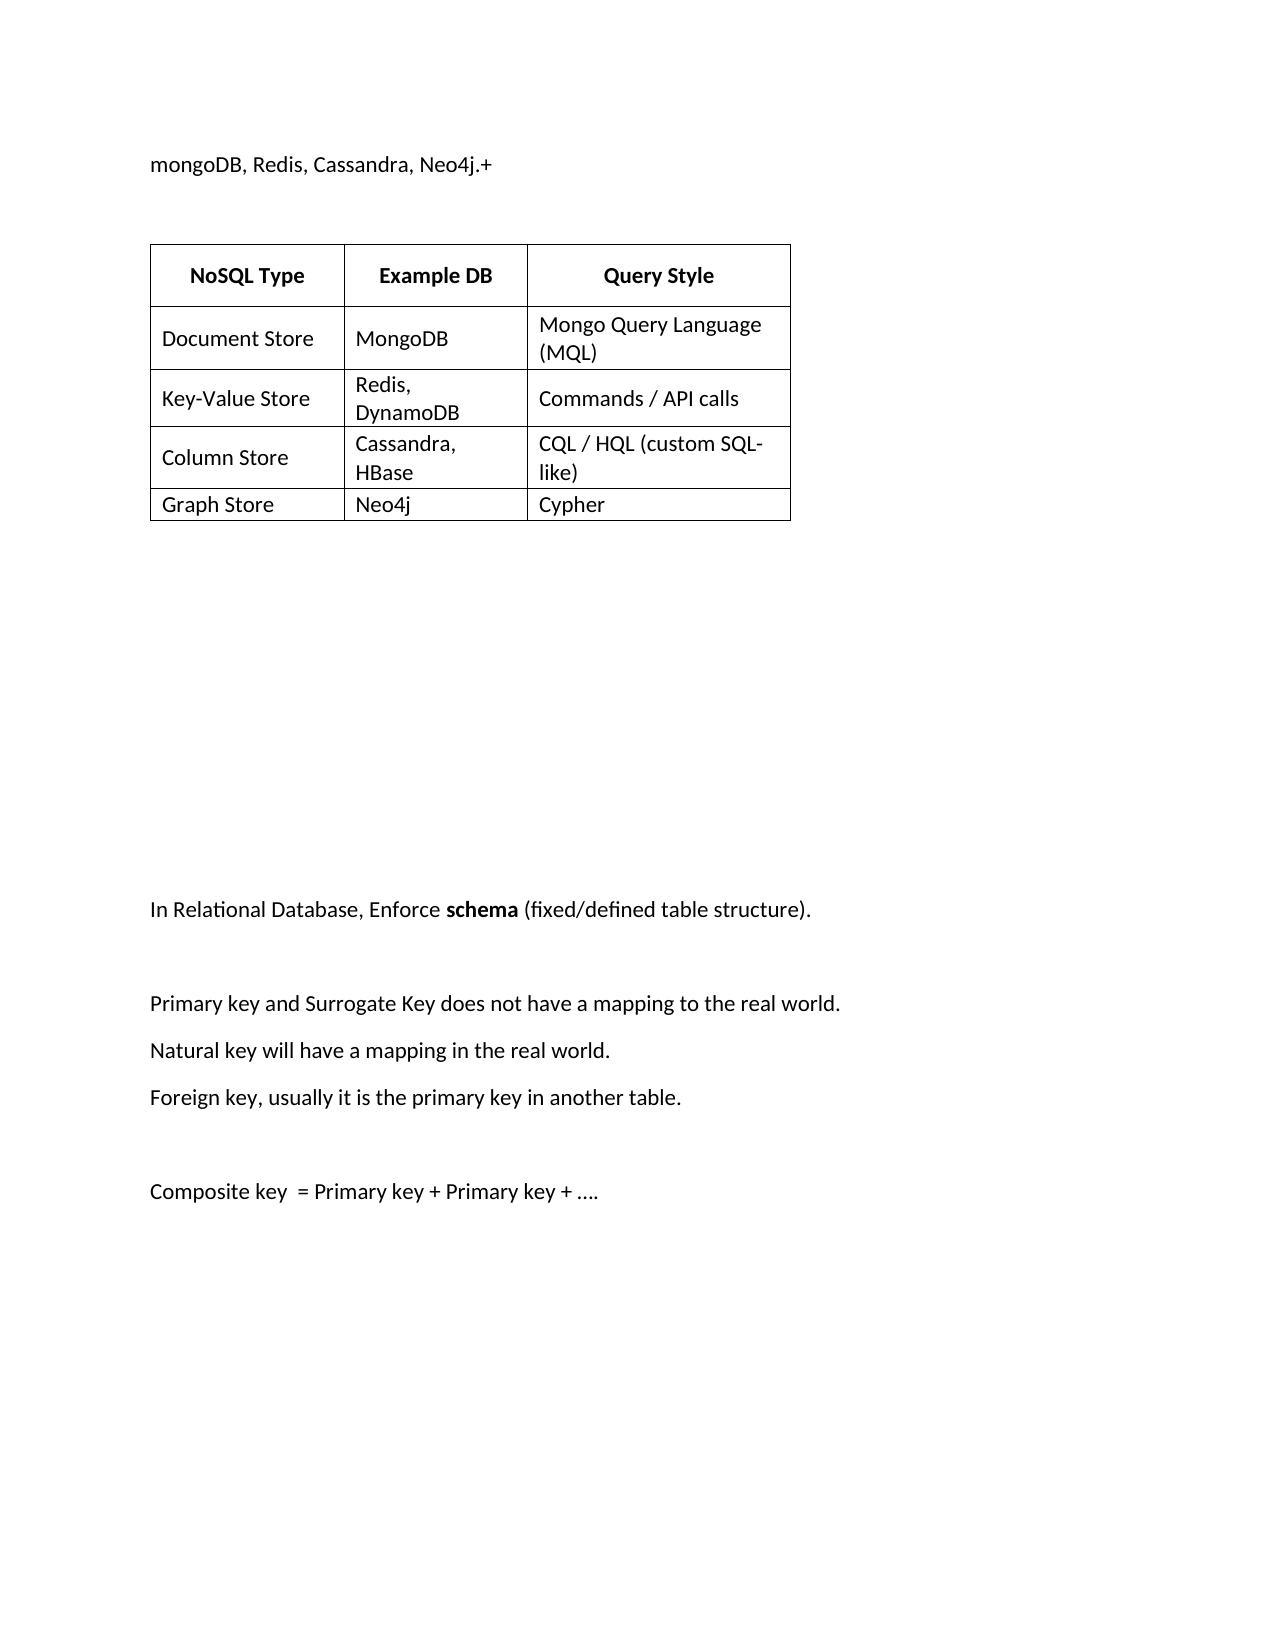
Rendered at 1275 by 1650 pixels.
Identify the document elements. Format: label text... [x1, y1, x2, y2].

table_header NoSQL Type [151, 245, 344, 306]
table_cell Commands / API calls [528, 370, 790, 426]
table_cell Cassandra, HBase [345, 427, 527, 488]
table_cell MongoDB [345, 307, 527, 369]
table_cell Cypher [528, 489, 790, 519]
text mongoDB, Redis, Cassandra, Neo4j.+ [150, 150, 1125, 178]
text Composite key = Primary key + Primary key + …. [150, 1177, 1125, 1205]
table_header Query Style [528, 245, 790, 306]
table_cell Redis, DynamoDB [345, 370, 527, 426]
table_cell CQL / HQL (custom SQL-like) [528, 427, 790, 488]
table_header Example DB [345, 245, 527, 306]
text Primary key and Surrogate Key does not have a mapping to the real world. [150, 989, 1125, 1017]
table_cell Neo4j [345, 489, 527, 519]
table_cell Key-Value Store [151, 370, 344, 426]
table_cell Graph Store [151, 489, 344, 519]
text In Relational Database, Enforce schema (fixed/defined table structure). [150, 896, 1125, 924]
table_cell Document Store [151, 307, 344, 369]
table_cell Column Store [151, 427, 344, 488]
text Foreign key, usually it is the primary key in another table. [150, 1083, 1125, 1111]
table_cell Mongo Query Language (MQL) [528, 307, 790, 369]
text Natural key will have a mapping in the real world. [150, 1036, 1125, 1064]
